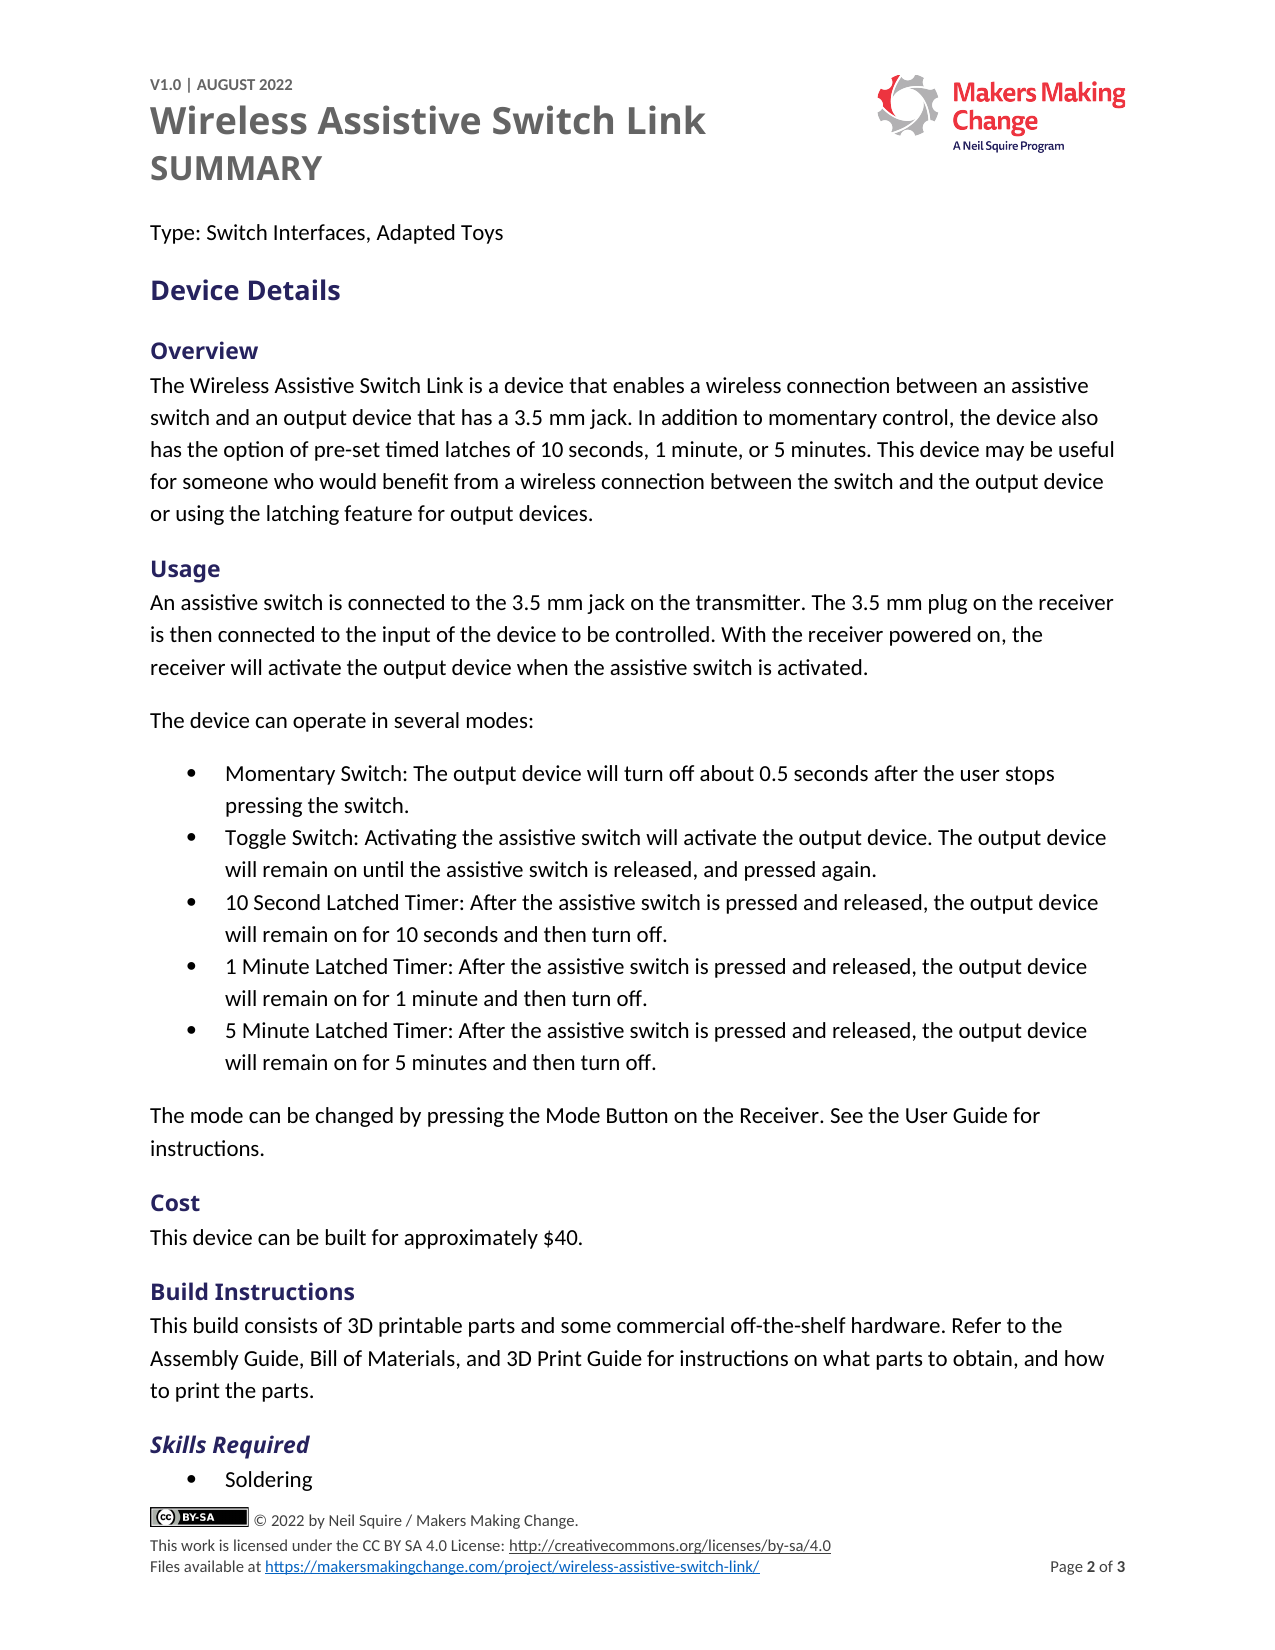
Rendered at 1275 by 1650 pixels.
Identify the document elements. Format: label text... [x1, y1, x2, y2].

subtitle Usage [150, 552, 1125, 584]
subtitle Device Details [150, 272, 1125, 308]
text An assistive switch is connected to the 3.5 mm jack on the transmitter. The 3.5 mm plug on the receiver is then connected to the input of the device to be controlled. With the receiver powered on, the receiver will activate the output device when the assistive switch is activated. [150, 588, 1125, 681]
list Toggle Switch: Activating the assistive switch will activate the output device. The output device will remain on until the assistive switch is released, and pressed again. [187, 823, 1125, 883]
list Momentary Switch: The output device will turn off about 0.5 seconds after the user stops pressing the switch. [187, 759, 1125, 819]
subtitle Skills Required [150, 1429, 1125, 1460]
subtitle Cost [150, 1187, 1125, 1218]
picture [150, 1507, 249, 1527]
text This build consists of 3D printable parts and some commercial off-the-shelf hardware. Refer to the Assembly Guide, Bill of Materials, and 3D Print Guide for instructions on what parts to obtain, and how to print the parts. [150, 1312, 1125, 1404]
list 5 Minute Latched Timer: After the assistive switch is pressed and released, the output device will remain on for 5 minutes and then turn off. [187, 1016, 1125, 1077]
subtitle Overview [150, 335, 1125, 366]
subtitle Build Instructions [150, 1276, 1125, 1307]
text Type: Switch Interfaces, Adapted Toys [150, 218, 1125, 247]
text This device can be built for approximately $40. [150, 1223, 1125, 1251]
list 1 Minute Latched Timer: After the assistive switch is pressed and released, the output device will remain on for 1 minute and then turn off. [187, 952, 1125, 1012]
text The Wireless Assistive Switch Link is a device that enables a wireless connection between an assistive switch and an output device that has a 3.5 mm jack. In addition to momentary control, the device also has the option of pre-set timed latches of 10 seconds, 1 minute, or 5 minutes. This device may be useful for someone who would benefit from a wireless connection between the switch and the output device or using the latching feature for output devices. [150, 371, 1125, 527]
list Soldering [187, 1465, 1125, 1493]
text The device can operate in several modes: [150, 706, 1125, 734]
list 10 Second Latched Timer: After the assistive switch is pressed and released, the output device will remain on for 10 seconds and then turn off. [187, 888, 1125, 948]
text The mode can be changed by pressing the Mode Button on the Receiver. See the User Guide for instructions. [150, 1102, 1125, 1162]
picture [877, 75, 1125, 153]
